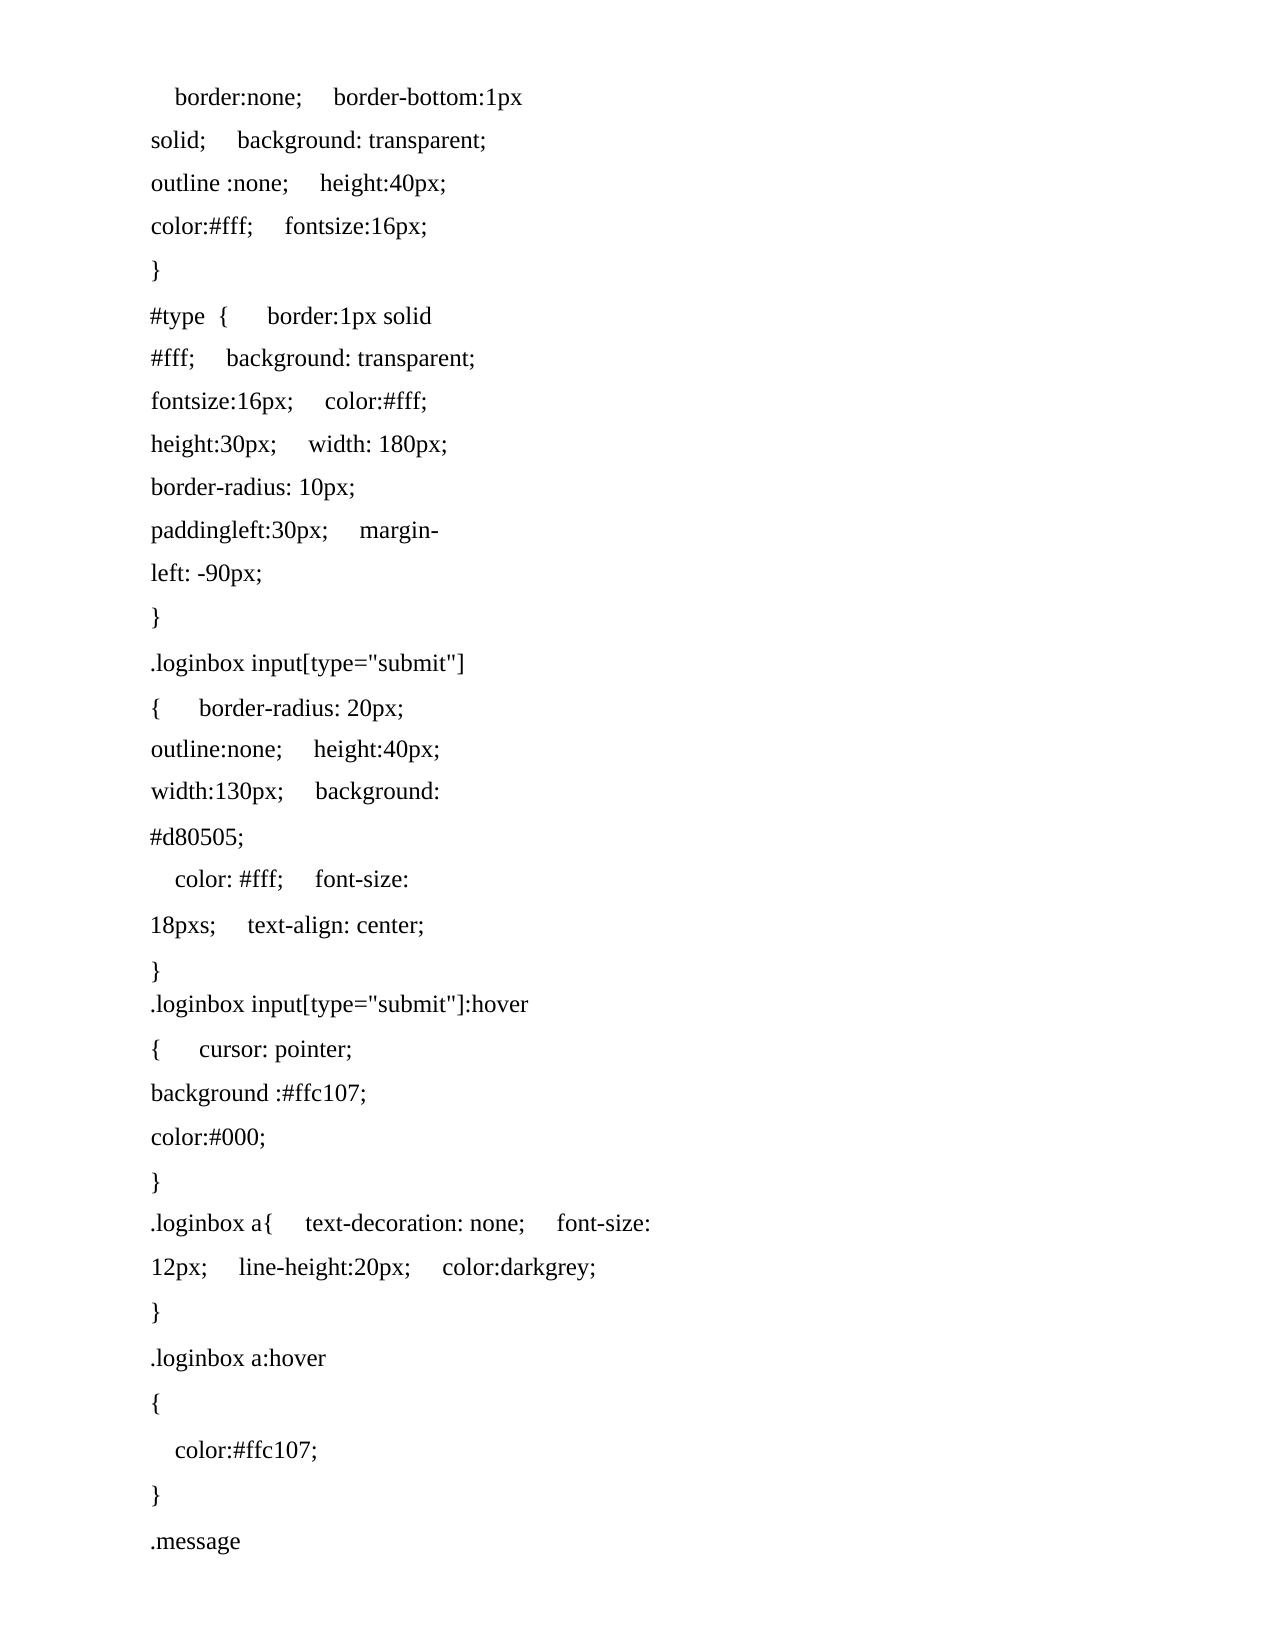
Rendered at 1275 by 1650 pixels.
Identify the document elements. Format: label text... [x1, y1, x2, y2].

text color: #fff; font-size: [149, 864, 994, 892]
text { border-radius: 20px; outline:none; height:40px; width:130px; background: [149, 693, 452, 805]
text { [149, 1388, 994, 1417]
text 18pxs; text-align: center; [149, 910, 994, 939]
text #d80505; [149, 822, 994, 851]
text .loginbox input[type="submit"] [149, 648, 994, 677]
text { cursor: pointer; background :#ffc107; color:#000; [149, 1034, 466, 1151]
text color:#ffc107; [149, 1435, 994, 1464]
text .message [149, 1526, 994, 1555]
text } [149, 1167, 994, 1195]
text } [149, 602, 994, 630]
text .loginbox a:hover [149, 1343, 994, 1372]
text } [149, 1480, 994, 1509]
text } [149, 1297, 994, 1326]
text .loginbox a{ text-decoration: none; font-size: 12px; line-height:20px; color:darkgrey; [149, 1208, 652, 1281]
text #type { border:1px solid #fff; background: transparent; fontsize:16px; color:#fff; height:30px; width: 180px; border-radius: 10px; paddingleft:30px; margin-left: -90px; [149, 301, 477, 586]
text .loginbox input[type="submit"]:hover [149, 989, 994, 1018]
text border:none; border-bottom:1px solid; background: transparent; outline :none; height:40px; color:#fff; fontsize:16px; [149, 82, 532, 239]
text } [149, 956, 994, 985]
text } [149, 255, 994, 283]
